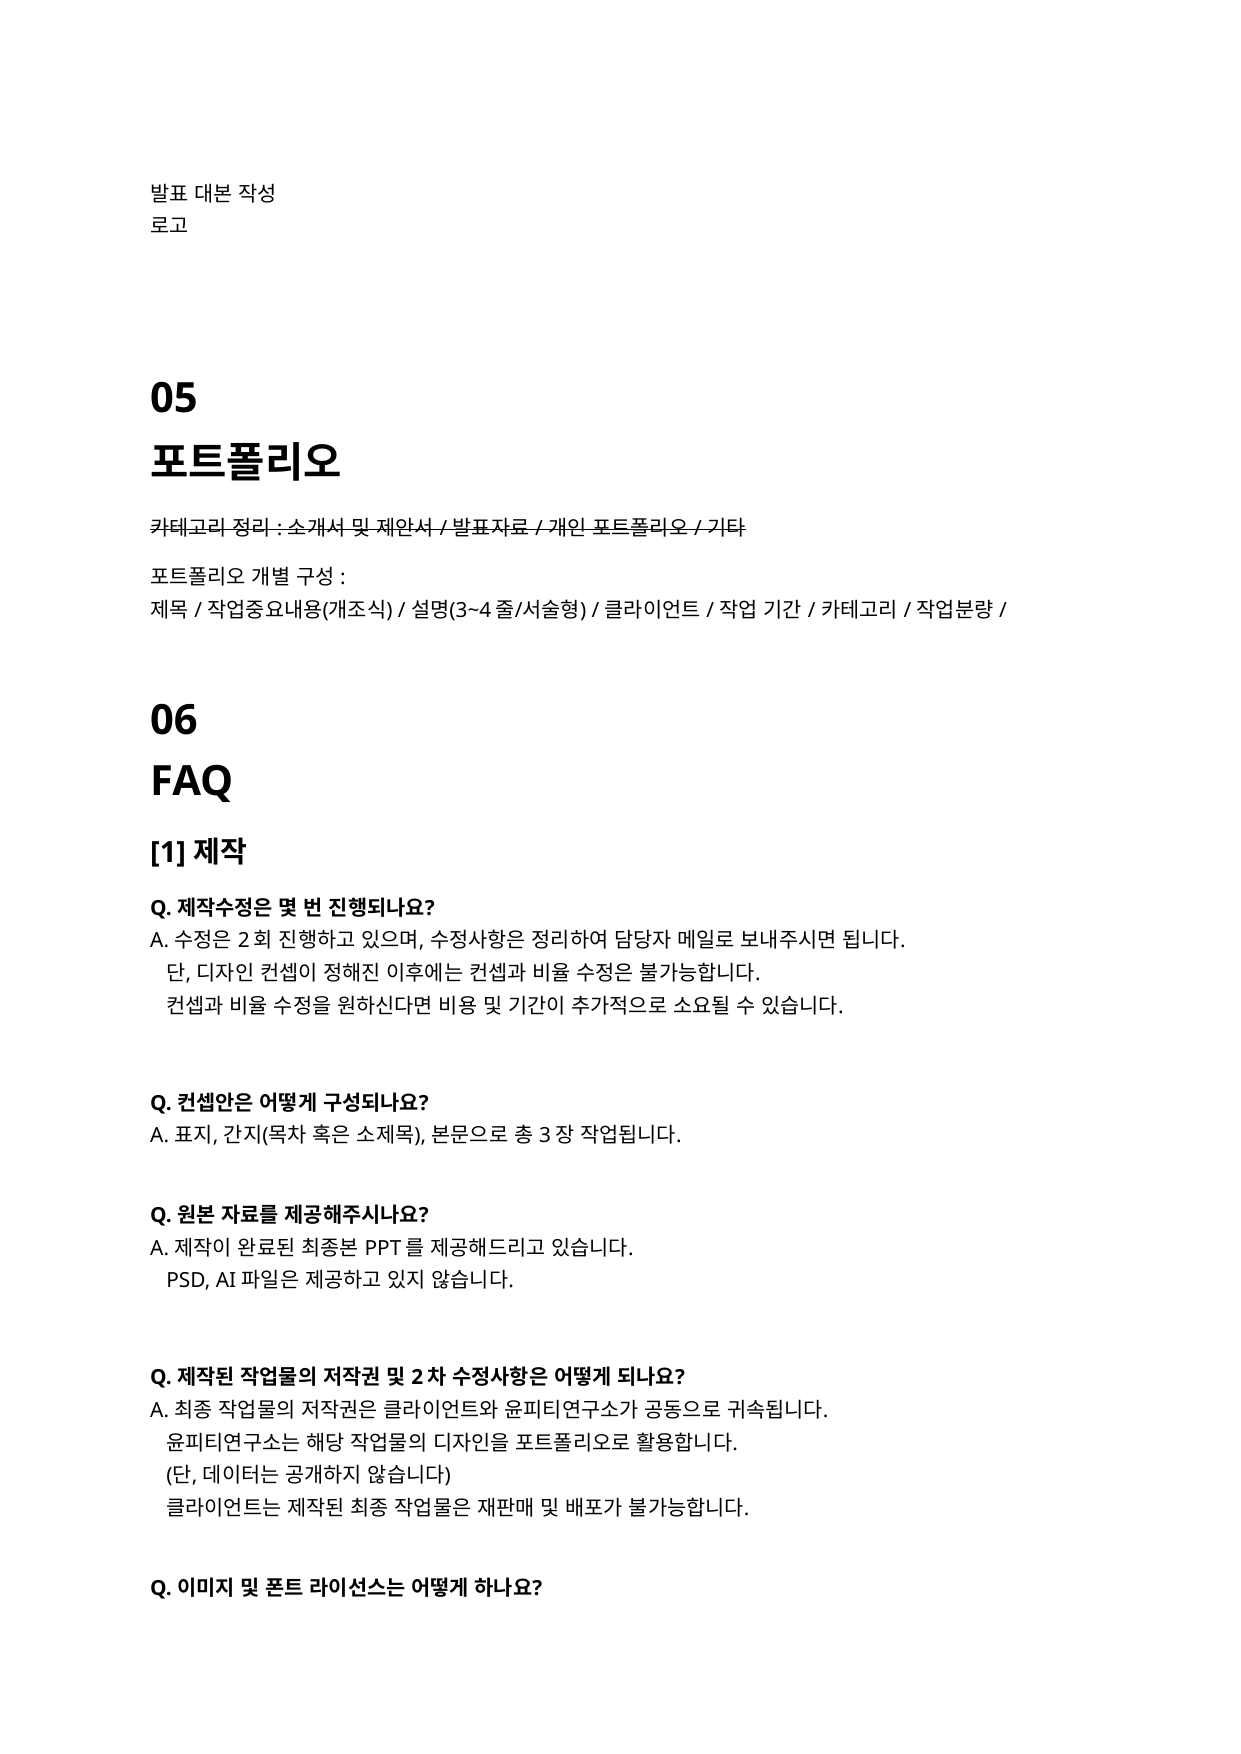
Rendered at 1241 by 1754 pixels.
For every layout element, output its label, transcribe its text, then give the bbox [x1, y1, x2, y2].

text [150, 1541, 1090, 1602]
text Q. 원본 자료를 제공해주시나요? A. 제작이 완료된 최종본 PPT를 제공해드리고 있습니다. PSD, AI 파일은 제공하고 있지 않습니다. [150, 1198, 1090, 1294]
text [1] 제작 [150, 829, 1090, 871]
text Q. 컨셉안은 어떻게 구성되나요? A. 표지, 간지(목차 혹은 소제목), 본문으로 총 3장 작업됩니다. [150, 1086, 1090, 1179]
text 카테고리 정리 : 소개서 및 제안서 / 발표자료 / 개인 포트폴리오 / 기타 [150, 511, 1090, 541]
text 포트폴리오 개별 구성 : 제목 / 작업중요내용(개조식) / 설명(3~4줄/서술형) / 클라이언트 / 작업 기간 / 카테고리 / 작업분량 / [150, 560, 1090, 623]
text Q. 제작수정은 몇 번 진행되나요? A. 수정은 2회 진행하고 있으며, 수정사항은 정리하여 담당자 메일로 보내주시면 됩니다. 단, 디자인 컨셉이 정해진 이후에는 컨셉과 비율 수정은 불가능합니다. 컨셉과 비율 수정을 원하신다면 비용 및 기간이 추가적으로 소요될 수 있습니다. [150, 891, 1090, 1019]
text 05 포트폴리오 [150, 367, 1090, 489]
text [150, 177, 1090, 301]
text Q. 제작된 작업물의 저작권 및 2차 수정사항은 어떻게 되나요? A. 최종 작업물의 저작권은 클라이언트와 윤피티연구소가 공동으로 귀속됩니다. 윤피티연구소는 해당 작업물의 디자인을 포트폴리오로 활용합니다. (단, 데이터는 공개하지 않습니다) 클라이언트는 제작된 최종 작업물은 재판매 및 배포가 불가능합니다. [150, 1360, 1090, 1522]
text 06 FAQ [150, 689, 1090, 807]
